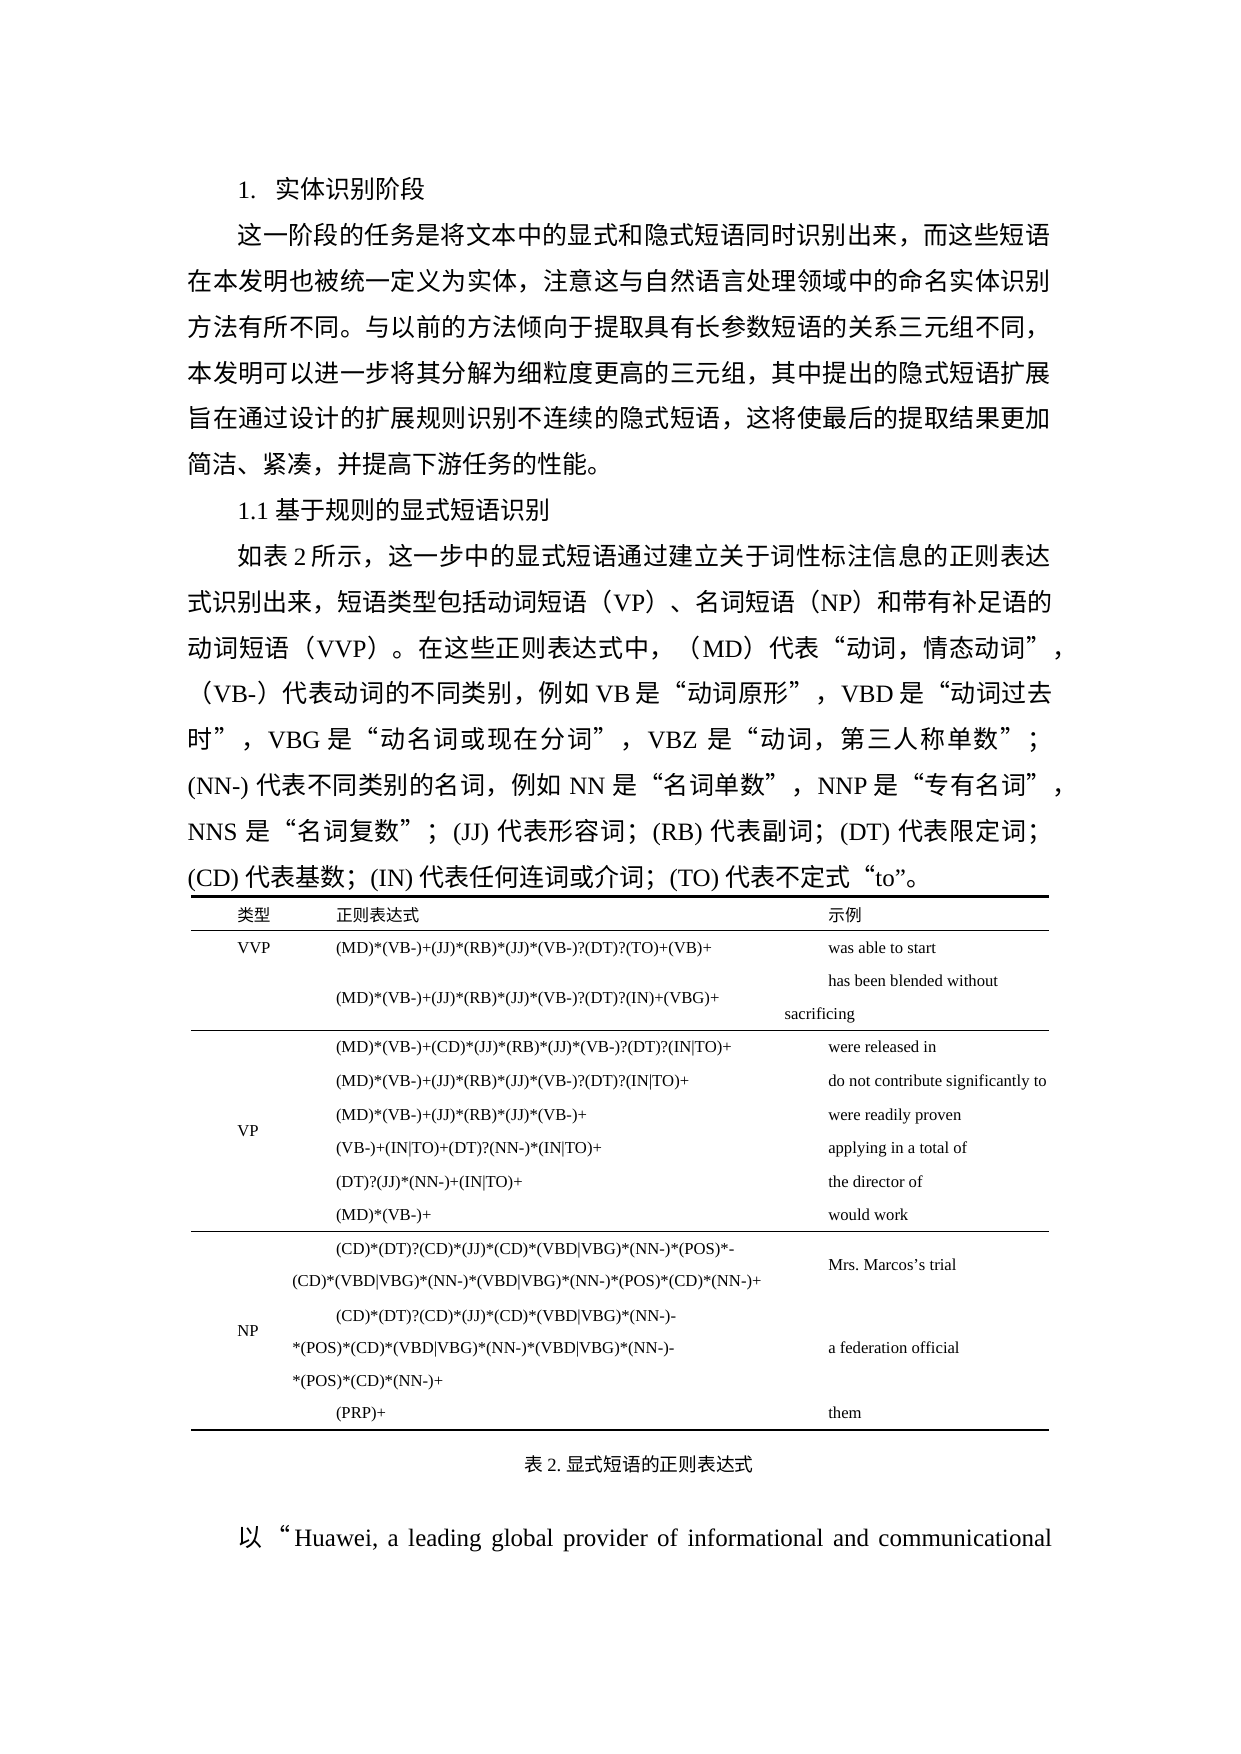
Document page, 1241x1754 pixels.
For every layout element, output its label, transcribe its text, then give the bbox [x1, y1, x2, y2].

table_header 类型 [191, 898, 290, 930]
text 表2. 显式短语的正则表达式 [187, 1447, 1053, 1480]
list 实体识别阶段 [237, 162, 1053, 208]
table_cell (MD)*(VB-)+(JJ)*(RB)*(JJ)*(VB-)+ [290, 1097, 782, 1130]
table_cell (MD)*(VB-)+(JJ)*(RB)*(JJ)*(VB-)?(DT)?(IN)+(VBG)+ [290, 964, 782, 1029]
text 1.1 基于规则的显式短语识别 [187, 483, 1053, 529]
table_cell were readily proven [782, 1097, 1049, 1130]
text 如表2所示，这一步中的显式短语通过建立关于词性标注信息的正则表达式识别出来，短语类型包括动词短语（VP）、名词短语（NP）和带有补足语的动词短语（VVP）。在这些正则表达式中，（MD）代表“动词，情态动词”，（VB-）代表动词的不同类别，例如VB是“动词原形”，VBD是“动词过去时”，VBG是“动名词或现在分词”，VBZ 是“动词，第三人称单数”；(NN-) 代表不同类别的名词，例如 NN 是“名词单数”，NNP 是“专有名词”，NNS 是“名词复数”；(JJ) 代表形容词；(RB) 代表副词；(DT) 代表限定词；(CD) 代表基数；(IN) 代表任何连词或介词；(TO) 代表不定式“to”。 [187, 529, 1053, 895]
table_cell Mrs. Marcos’s trial [782, 1232, 1049, 1297]
table_cell applying in a total of [782, 1130, 1049, 1164]
table_cell (MD)*(VB-)+ [290, 1197, 782, 1231]
table_cell (MD)*(VB-)+(JJ)*(RB)*(JJ)*(VB-)?(DT)?(IN|TO)+ [290, 1063, 782, 1097]
table_cell a federation official [782, 1297, 1049, 1396]
table_cell VP [191, 1031, 290, 1231]
table_cell was able to start [782, 931, 1049, 963]
text 这一阶段的任务是将文本中的显式和隐式短语同时识别出来，而这些短语在本发明也被统一定义为实体，注意这与自然语言处理领域中的命名实体识别方法有所不同。与以前的方法倾向于提取具有长参数短语的关系三元组不同，本发明可以进一步将其分解为细粒度更高的三元组，其中提出的隐式短语扩展旨在通过设计的扩展规则识别不连续的隐式短语，这将使最后的提取结果更加简洁、紧凑，并提高下游任务的性能。 [187, 208, 1053, 483]
table_cell would work [782, 1197, 1049, 1231]
table_cell were released in [782, 1031, 1049, 1063]
table_cell do not contribute significantly to [782, 1063, 1049, 1097]
table_cell NP [191, 1232, 290, 1429]
table_header 正则表达式 [290, 898, 782, 930]
table_cell (DT)?(JJ)*(NN-)+(IN|TO)+ [290, 1164, 782, 1197]
table_cell (CD)*(DT)?(CD)*(JJ)*(CD)*(VBD|VBG)*(NN-)*(POS)*-(CD)*(VBD|VBG)*(NN-)*(VBD|VBG)*(NN-)*(POS)*(CD)*(NN-)+ [290, 1232, 782, 1297]
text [187, 1509, 1053, 1555]
table_cell (MD)*(VB-)+(CD)*(JJ)*(RB)*(JJ)*(VB-)?(DT)?(IN|TO)+ [290, 1031, 782, 1063]
table_cell (VB-)+(IN|TO)+(DT)?(NN-)*(IN|TO)+ [290, 1130, 782, 1164]
table_header 示例 [782, 898, 1049, 930]
table_cell has been blended without sacrificing [782, 964, 1049, 1029]
table_cell them [782, 1396, 1049, 1429]
table_cell (PRP)+ [290, 1396, 782, 1429]
table_cell (CD)*(DT)?(CD)*(JJ)*(CD)*(VBD|VBG)*(NN-)-*(POS)*(CD)*(VBD|VBG)*(NN-)*(VBD|VBG)*(NN-)-*(POS)*(CD)*(NN-)+ [290, 1297, 782, 1396]
table_cell VVP [191, 931, 290, 1029]
table_cell (MD)*(VB-)+(JJ)*(RB)*(JJ)*(VB-)?(DT)?(TO)+(VB)+ [290, 931, 782, 963]
table_cell the director of [782, 1164, 1049, 1197]
